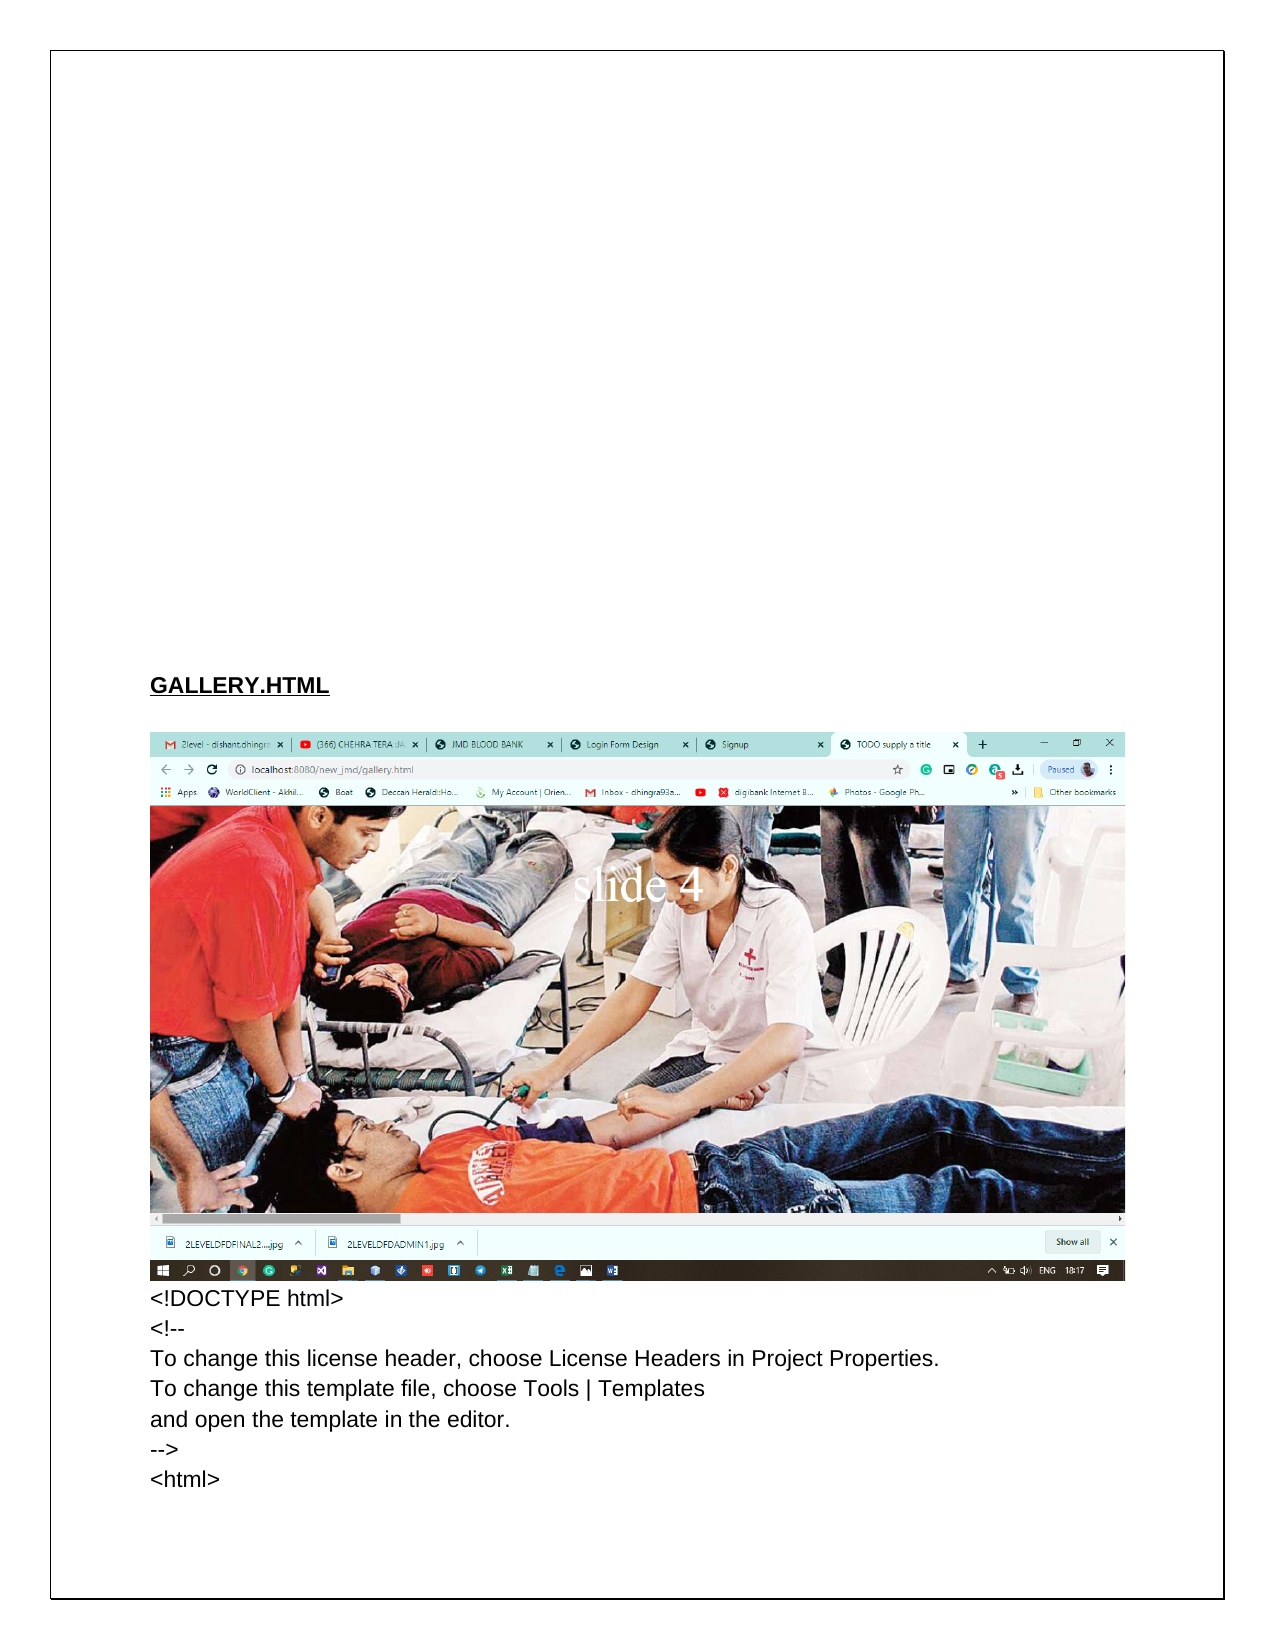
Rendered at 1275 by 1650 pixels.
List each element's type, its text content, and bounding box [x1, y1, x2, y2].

text and open the template in the editor. [150, 1406, 1124, 1432]
text <!DOCTYPE html> [150, 1285, 1124, 1311]
text To change this template file, choose Tools | Templates [150, 1375, 1124, 1402]
text <!-- [150, 1315, 1124, 1341]
text --> [150, 1436, 1124, 1462]
text To change this license header, choose License Headers in Project Properties. [150, 1345, 1124, 1372]
picture [150, 732, 1125, 1281]
text GALLERY.HTML [150, 672, 1124, 699]
text <html> [150, 1466, 1124, 1492]
